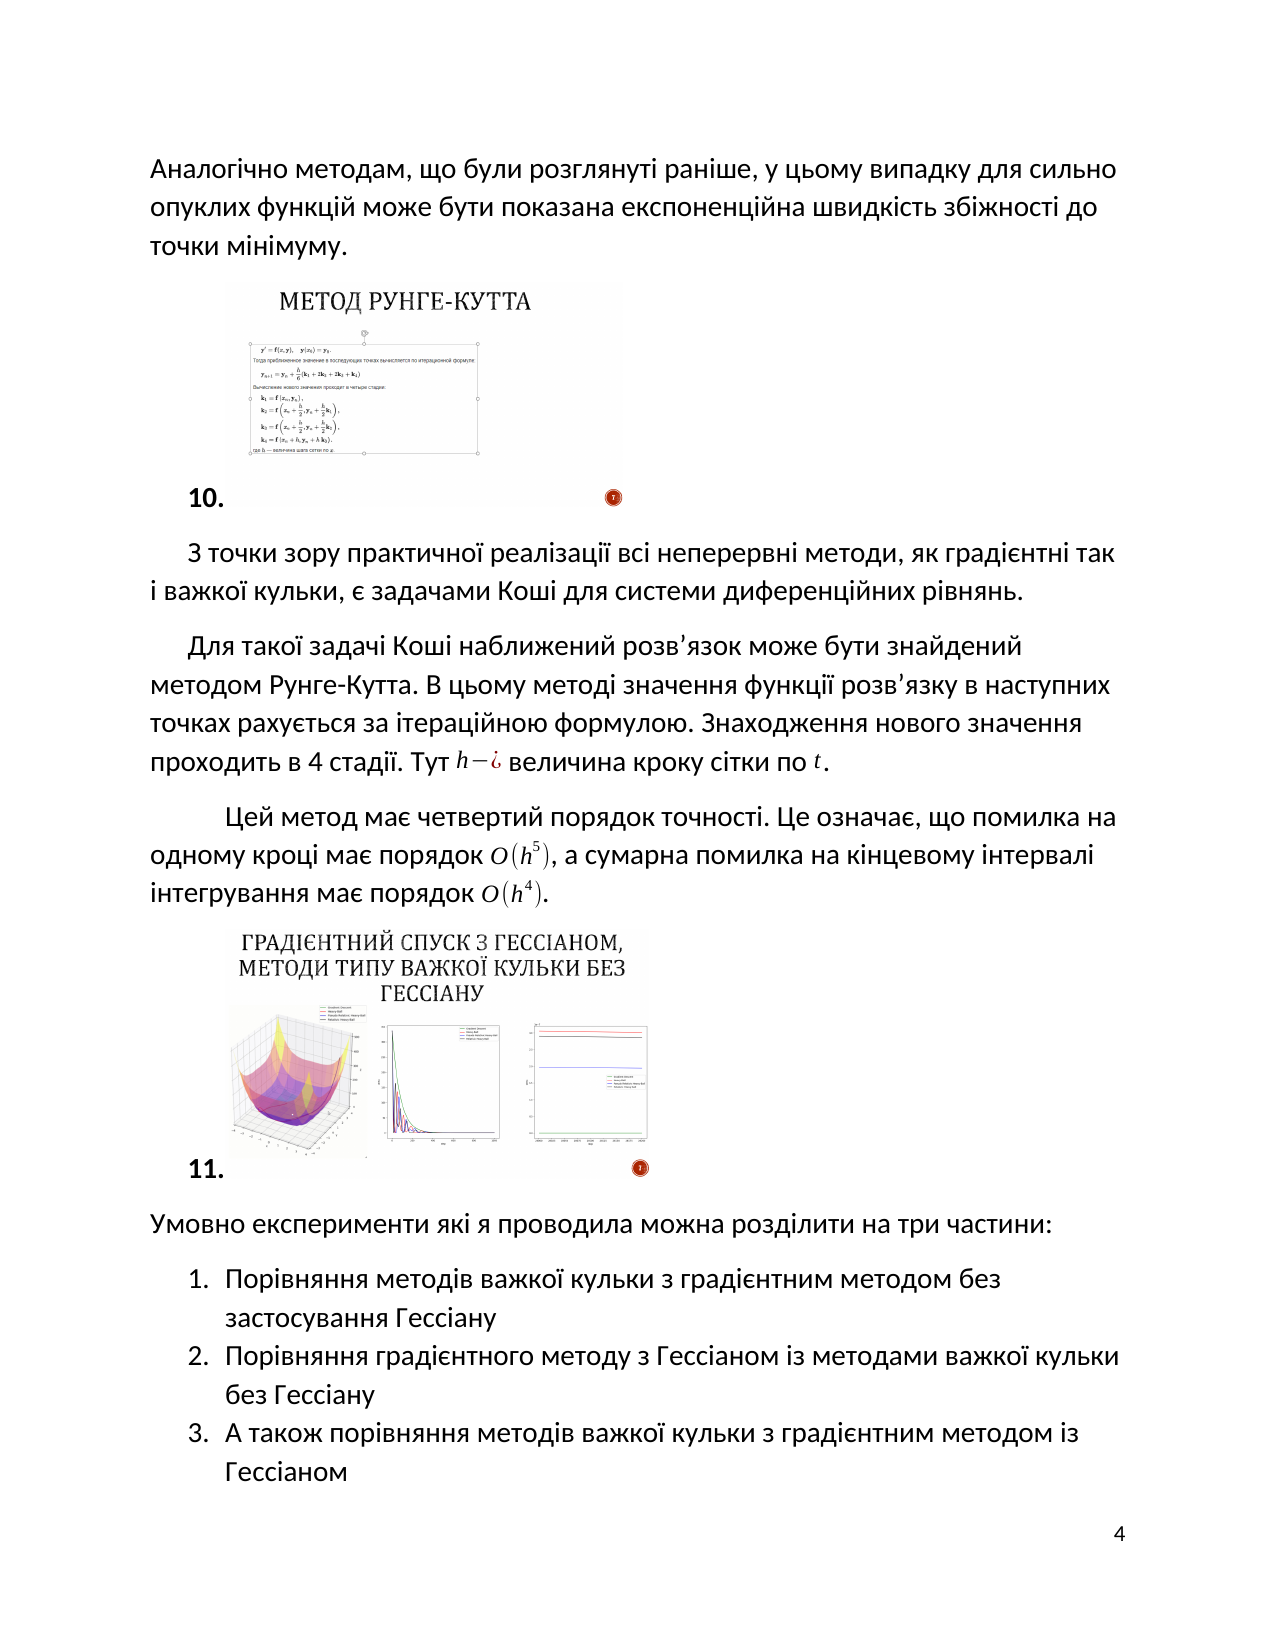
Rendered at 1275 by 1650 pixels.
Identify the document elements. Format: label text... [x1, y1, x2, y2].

list Порівняння методів важкої кульки з градієнтним методом без застосування Гессіану [187, 1261, 1125, 1334]
text З точки зору практичної реалізації всі неперервні методи, як градієнтні так і важкої кульки, є задачами Коші для системи диференційних рівнянь. [150, 534, 1125, 608]
text Умовно експерименти які я проводила можна розділити на три частини: [150, 1205, 1125, 1241]
list А також порівняння методів важкої кульки з градієнтним методом із Гессіаном [187, 1414, 1125, 1488]
list Порівняння градієнтного методу з Гессіаном із методами важкої кульки без Гессіану [187, 1337, 1125, 1411]
picture [225, 929, 650, 1179]
text Для такої задачі Коші наближений розв’язок може бути знайдений методом Рунге-Кутта. В цьому методі значення функції розв’язку в наступних точках рахується за ітераційною формулою. Знаходження нового значення проходить в 4 стадії. Тут величина кроку сітки по . [150, 627, 1125, 778]
text Аналогічно методам, що були розглянуті раніше, у цьому випадку для сильно опуклих функцій може бути показана експоненційна швидкість збіжності до точки мінімуму. [150, 150, 1125, 262]
text Цей метод має четвертий порядок точності. Це означає, що помилка на одному кроці має порядок , а сумарна помилка на кінцевому інтервалі інтегрування має порядок . [150, 798, 1125, 910]
picture [225, 282, 623, 507]
